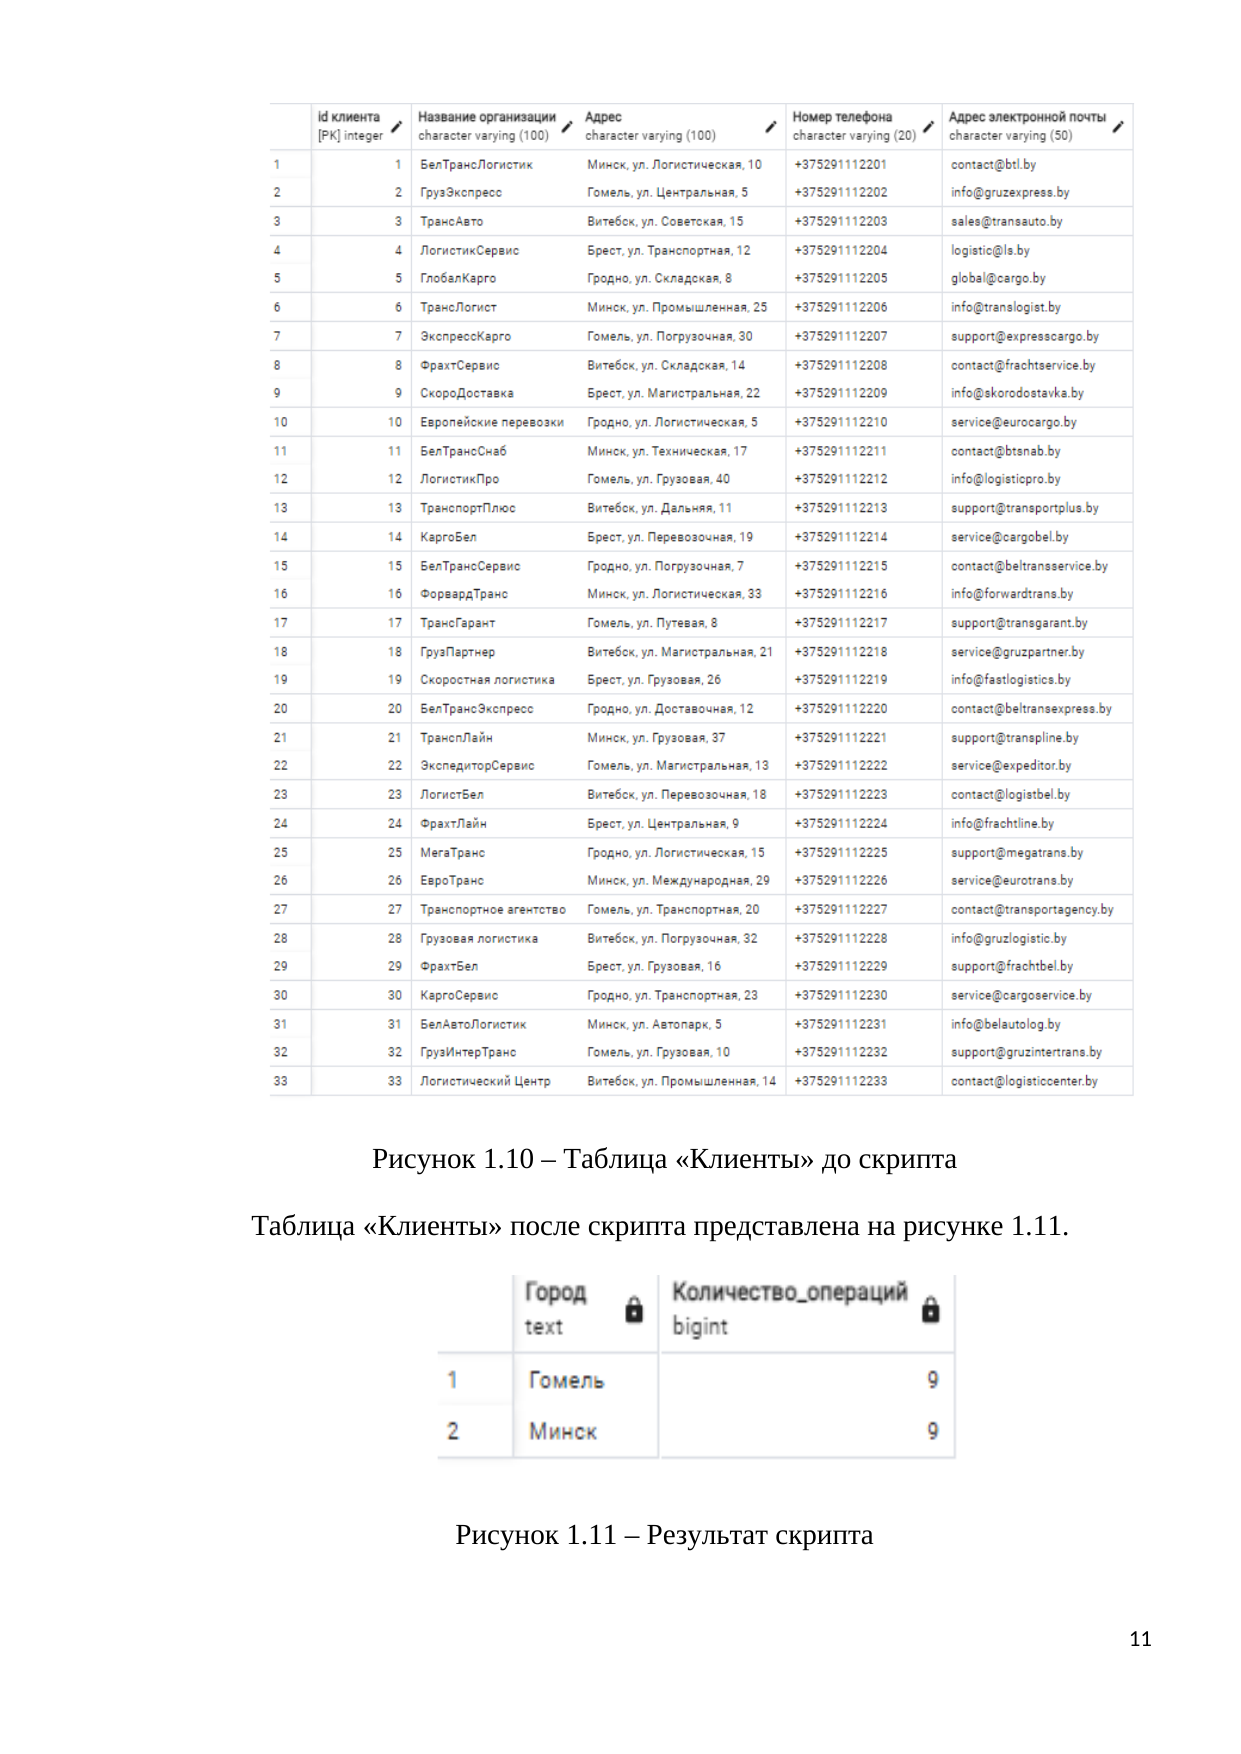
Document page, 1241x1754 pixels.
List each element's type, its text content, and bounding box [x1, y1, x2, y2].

picture [269, 103, 1135, 1108]
text Рисунок 1.10 – Таблица «Клиенты» до скрипта [177, 1141, 1152, 1174]
text Рисунок 1.11 – Результат скрипта [177, 1517, 1152, 1551]
picture [437, 1275, 967, 1484]
text Таблица «Клиенты» после скрипта представлена на рисунке 1.11. [177, 1208, 1152, 1241]
